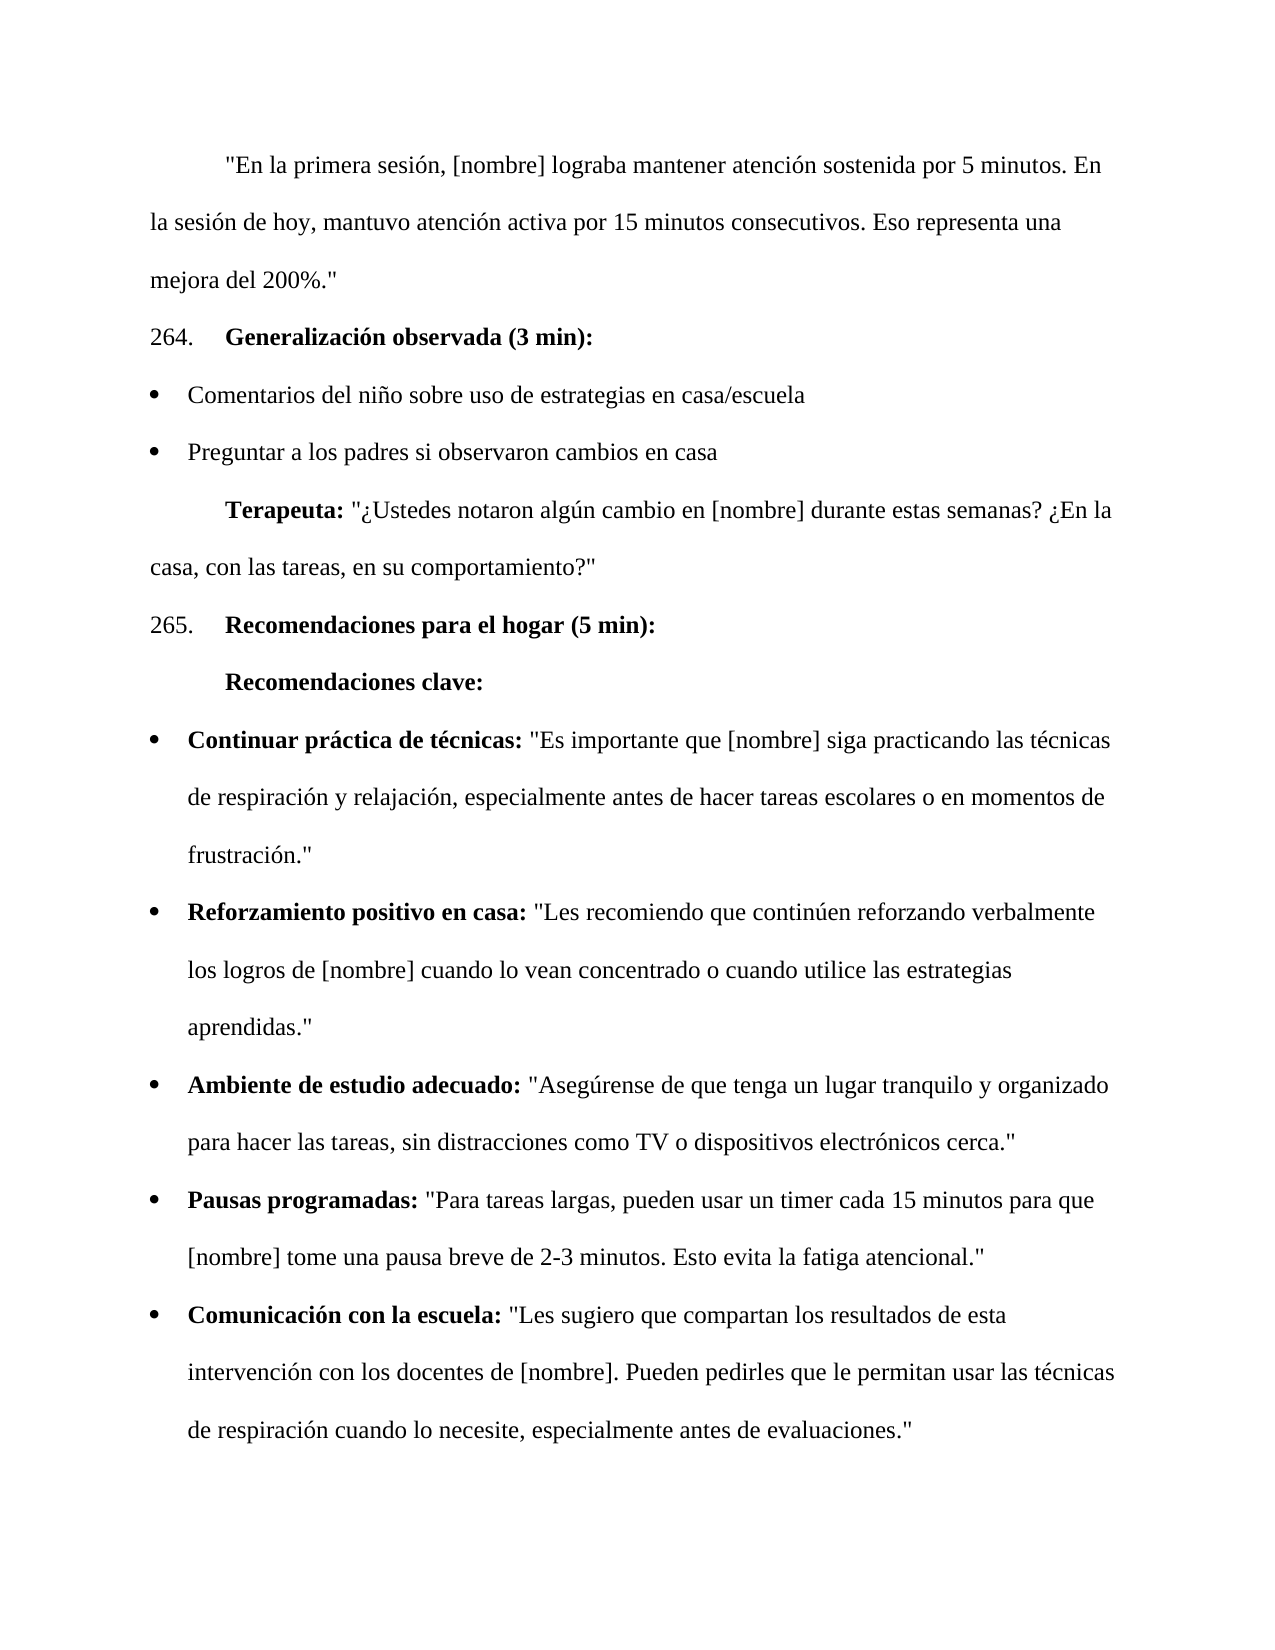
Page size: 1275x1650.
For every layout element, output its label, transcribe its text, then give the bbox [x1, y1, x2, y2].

list Comunicación con la escuela: "Les sugiero que compartan los resultados de esta intervención con los docentes de [nombre]. Pueden pedirles que le permitan usar las técnicas de respiración cuando lo necesite, especialmente antes de evaluaciones." [150, 1300, 1125, 1444]
text Terapeuta: "¿Ustedes notaron algún cambio en [nombre] durante estas semanas? ¿En la casa, con las tareas, en su comportamiento?" [150, 495, 1125, 581]
list Continuar práctica de técnicas: "Es importante que [nombre] siga practicando las técnicas de respiración y relajación, especialmente antes de hacer tareas escolares o en momentos de frustración." [150, 725, 1125, 869]
list Recomendaciones para el hogar (5 min): [150, 610, 1125, 639]
list Ambiente de estudio adecuado: "Asegúrense de que tenga un lugar tranquilo y organizado para hacer las tareas, sin distracciones como TV o dispositivos electrónicos cerca." [150, 1070, 1125, 1156]
text "En la primera sesión, [nombre] lograba mantener atención sostenida por 5 minutos. En la sesión de hoy, mantuvo atención activa por 15 minutos consecutivos. Eso representa una mejora del 200%." [150, 150, 1125, 294]
list Pausas programadas: "Para tareas largas, pueden usar un timer cada 15 minutos para que [nombre] tome una pausa breve de 2-3 minutos. Esto evita la fatiga atencional." [150, 1185, 1125, 1271]
text Recomendaciones clave: [150, 667, 1125, 696]
list Preguntar a los padres si observaron cambios en casa [150, 437, 1125, 466]
list Reforzamiento positivo en casa: "Les recomiendo que continúen reforzando verbalmente los logros de [nombre] cuando lo vean concentrado o cuando utilice las estrategias aprendidas." [150, 897, 1125, 1041]
list Comentarios del niño sobre uso de estrategias en casa/escuela [150, 380, 1125, 409]
list Generalización observada (3 min): [150, 322, 1125, 351]
